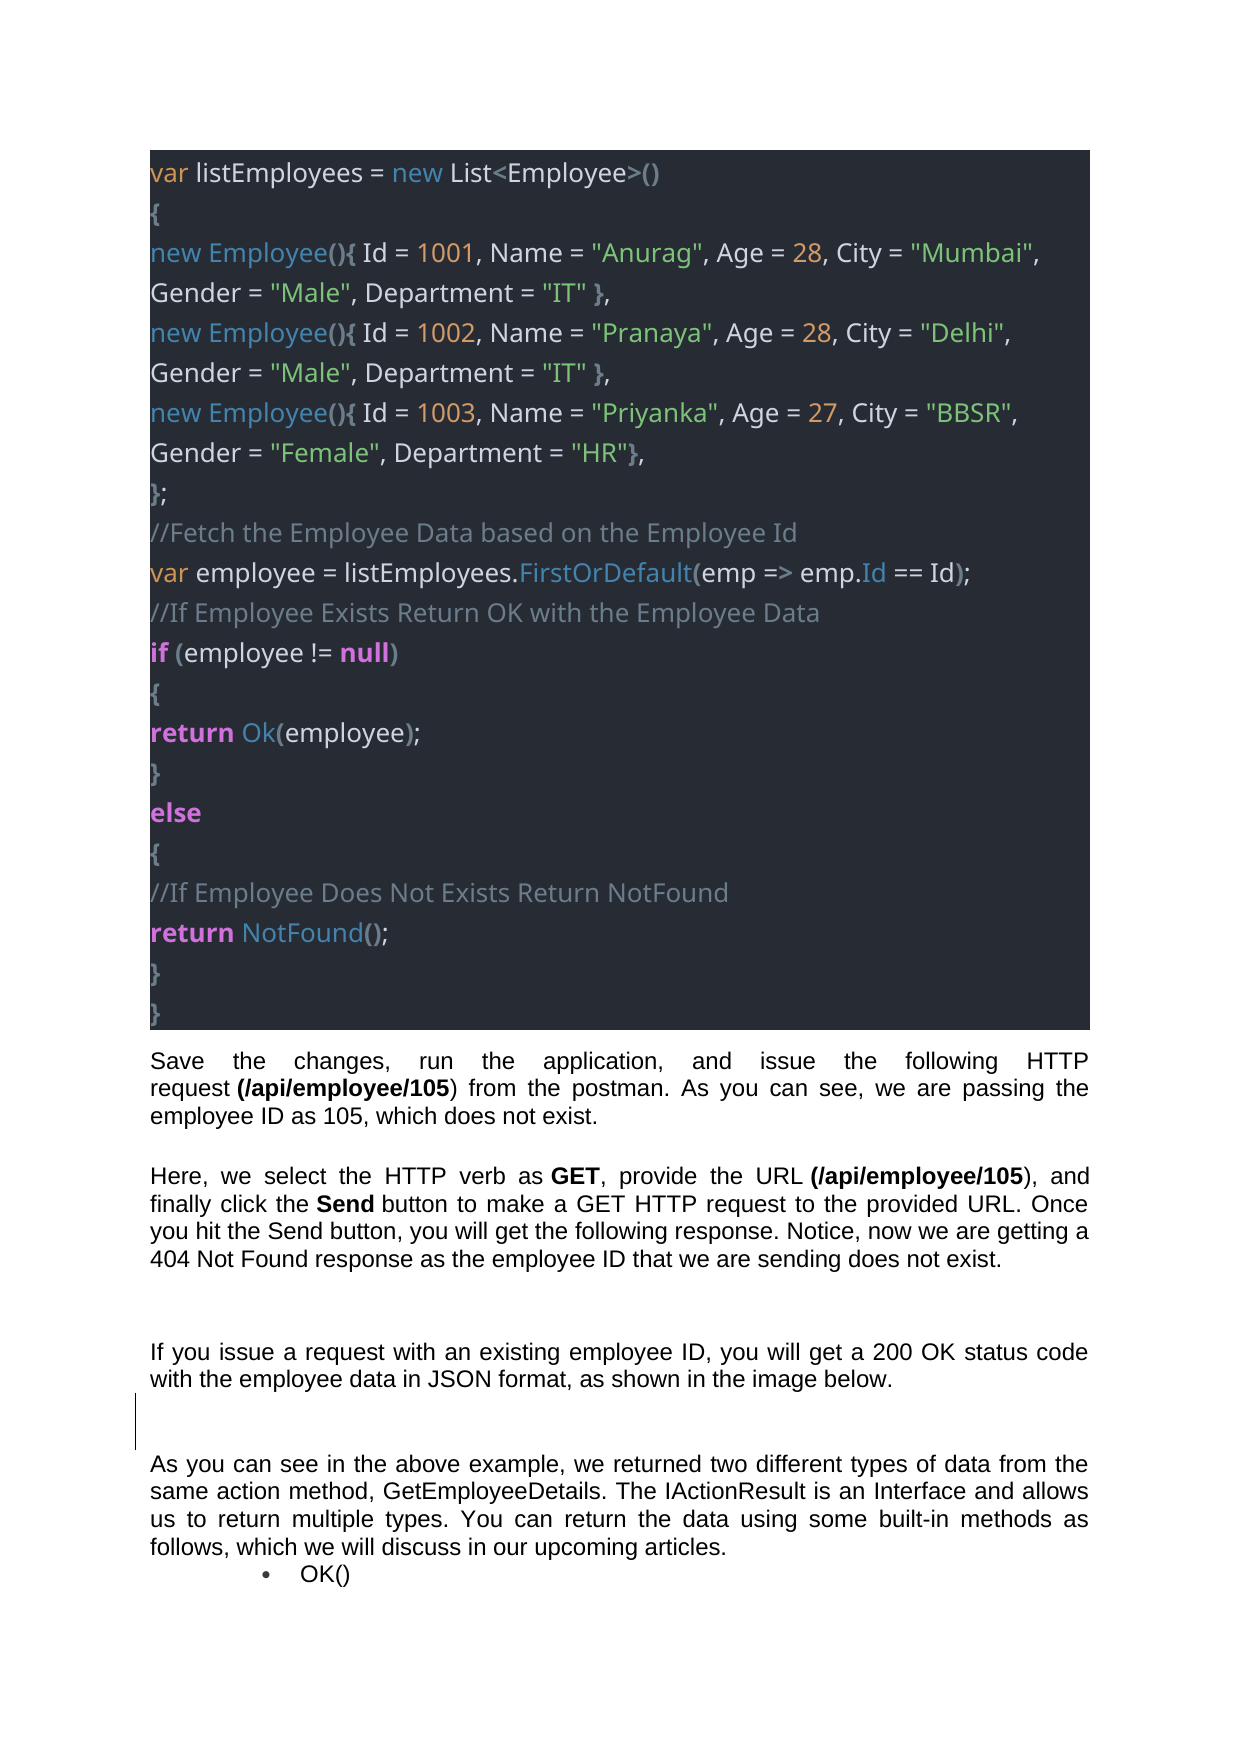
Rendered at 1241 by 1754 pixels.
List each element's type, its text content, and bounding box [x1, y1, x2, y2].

text Save the changes, run the application, and issue the following HTTP request (/api/employee/105) from the postman. As you can see, we are passing the employee ID as 105, which does not exist. [150, 1047, 1090, 1129]
text var employee = listEmployees.FirstOrDefault(emp => emp.Id == Id); [150, 550, 1090, 590]
text As you can see in the above example, we returned two different types of data from the same action method, GetEmployeeDetails. The IActionResult is an Interface and allows us to return multiple types. You can return the data using some built-in methods as follows, which we will discuss in our upcoming articles. [150, 1450, 1090, 1560]
text } [150, 750, 1090, 790]
text return Ok(employee); [150, 710, 1090, 750]
text else [150, 790, 1090, 830]
list OK() [262, 1560, 1090, 1588]
text Here, we select the HTTP verb as GET, provide the URL (/api/employee/105), and finally click the Send button to make a GET HTTP request to the provided URL. Once you hit the Send button, you will get the following response. Notice, now we are getting a 404 Not Found response as the employee ID that we are sending does not exist. [150, 1162, 1090, 1272]
text { [150, 670, 1090, 710]
text //Fetch the Employee Data based on the Employee Id [150, 510, 1090, 550]
text { [150, 190, 1090, 230]
text new Employee(){ Id = 1002, Name = "Pranaya", Age = 28, City = "Delhi", Gender = "Male", Department = "IT" }, [150, 310, 1090, 390]
text { [150, 830, 1090, 870]
text var listEmployees = new List<Employee>() [150, 150, 1090, 190]
text } [150, 950, 1090, 990]
text return NotFound(); [150, 910, 1090, 950]
text //If Employee Exists Return OK with the Employee Data [150, 590, 1090, 630]
text new Employee(){ Id = 1001, Name = "Anurag", Age = 28, City = "Mumbai", Gender = "Male", Department = "IT" }, [150, 230, 1090, 310]
text } [150, 990, 1090, 1030]
text }; [150, 470, 1090, 510]
text if (employee != null) [150, 630, 1090, 670]
text new Employee(){ Id = 1003, Name = "Priyanka", Age = 27, City = "BBSR", Gender = "Female", Department = "HR"}, [150, 390, 1090, 470]
text If you issue a request with an existing employee ID, you will get a 200 OK status code with the employee data in JSON format, as shown in the image below. [150, 1338, 1090, 1393]
text //If Employee Does Not Exists Return NotFound [150, 870, 1090, 910]
